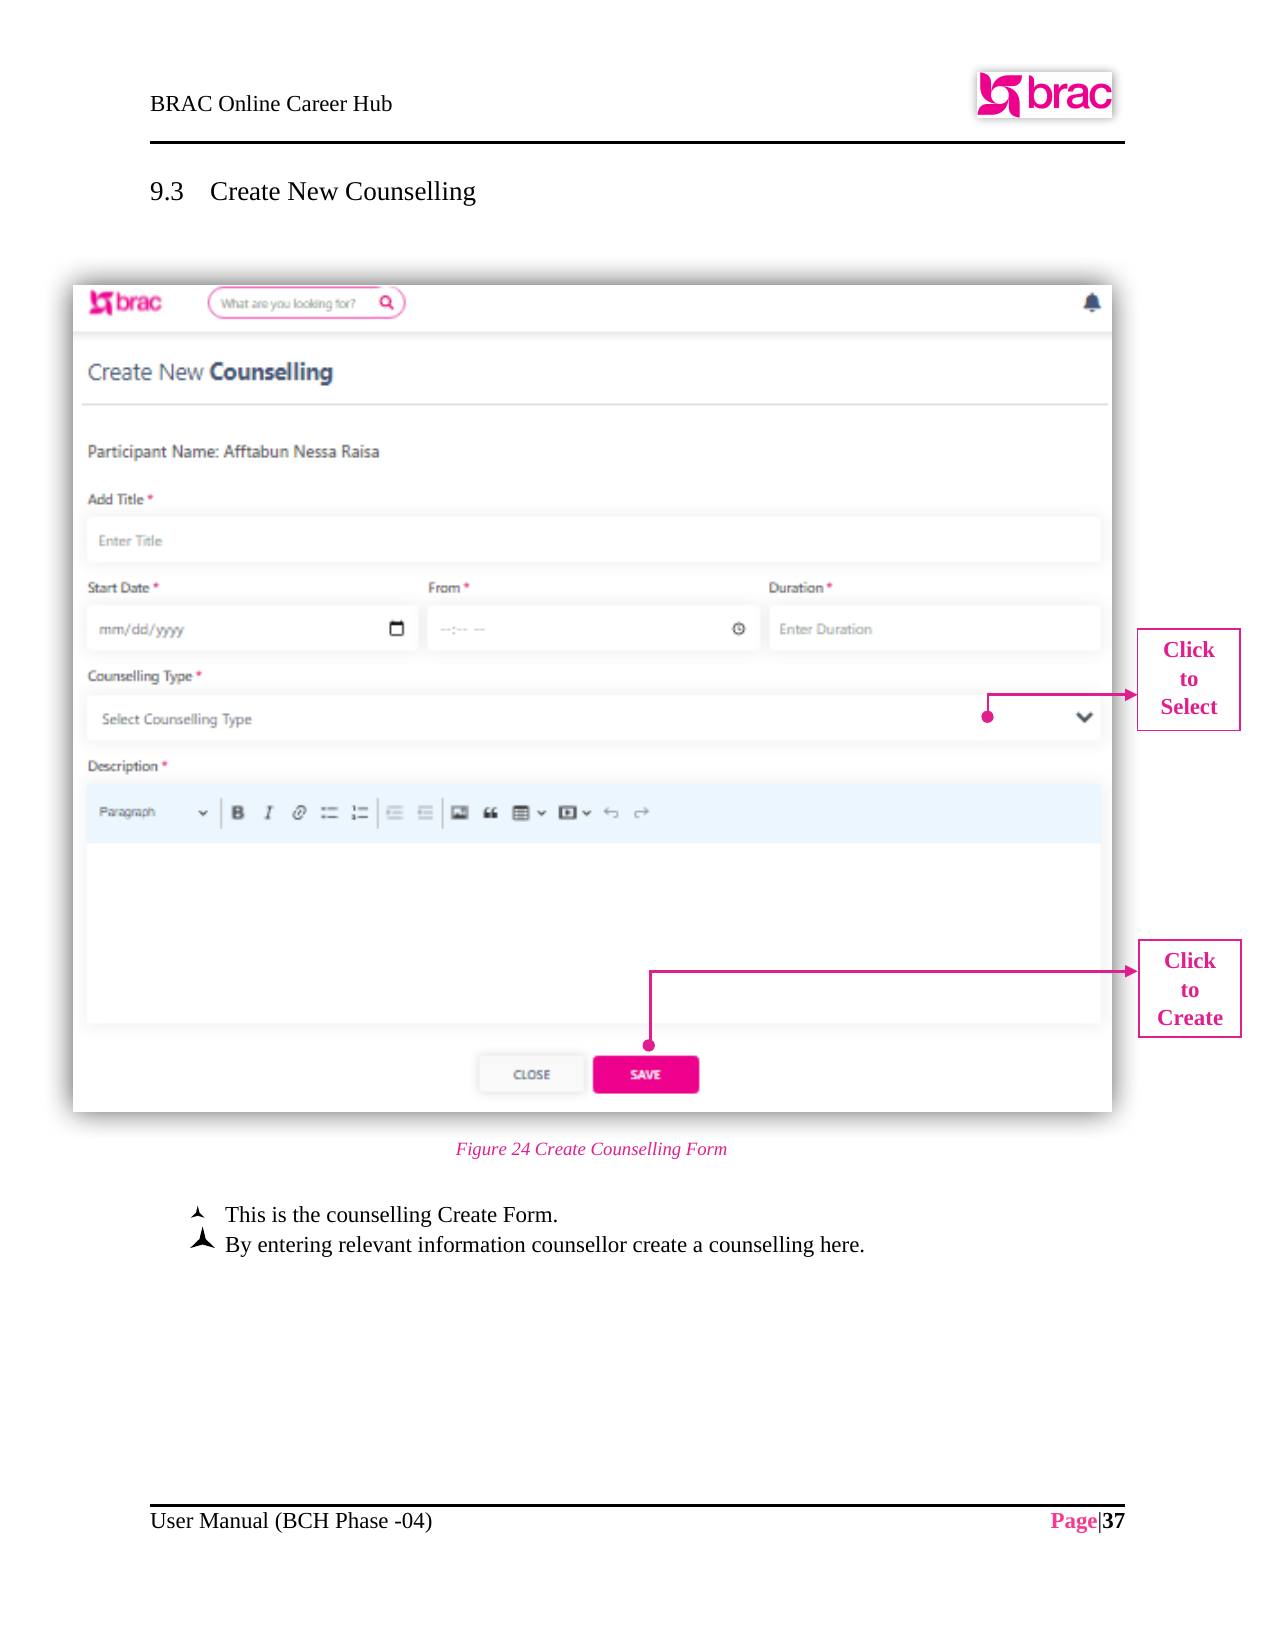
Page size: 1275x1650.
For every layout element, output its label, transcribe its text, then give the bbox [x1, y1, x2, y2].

picture [977, 72, 1112, 118]
subtitle Create New Counselling [150, 175, 1125, 206]
picture [73, 285, 1112, 1112]
list By entering relevant information counsellor create a counselling here. [187, 1230, 1125, 1288]
list This is the counselling Create Form. [187, 1201, 1125, 1228]
